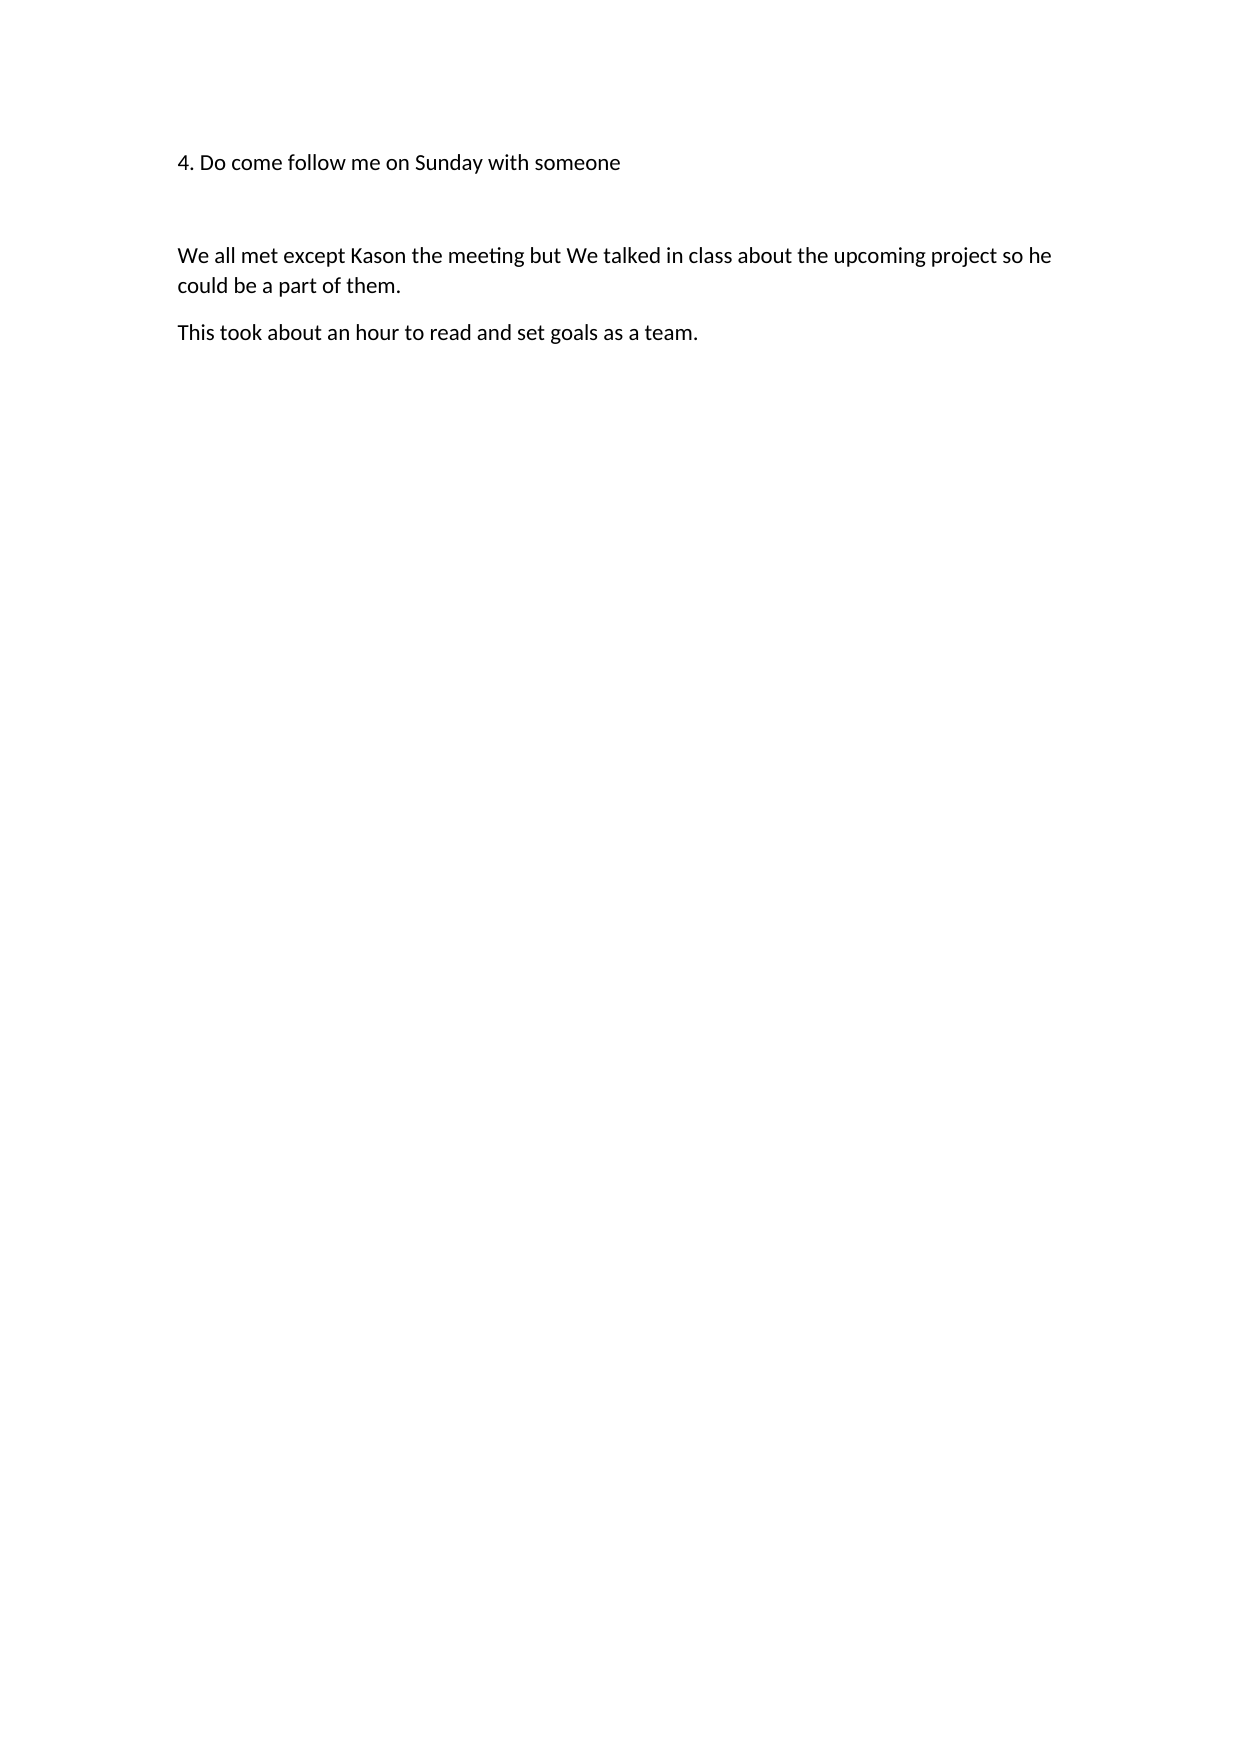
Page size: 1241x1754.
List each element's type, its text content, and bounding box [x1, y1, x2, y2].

text We all met except Kason the meeting but We talked in class about the upcoming project so he could be a part of them. [177, 241, 1063, 299]
text This took about an hour to read and set goals as a team. [177, 318, 1063, 346]
text 4. Do come follow me on Sunday with someone [177, 148, 1063, 176]
